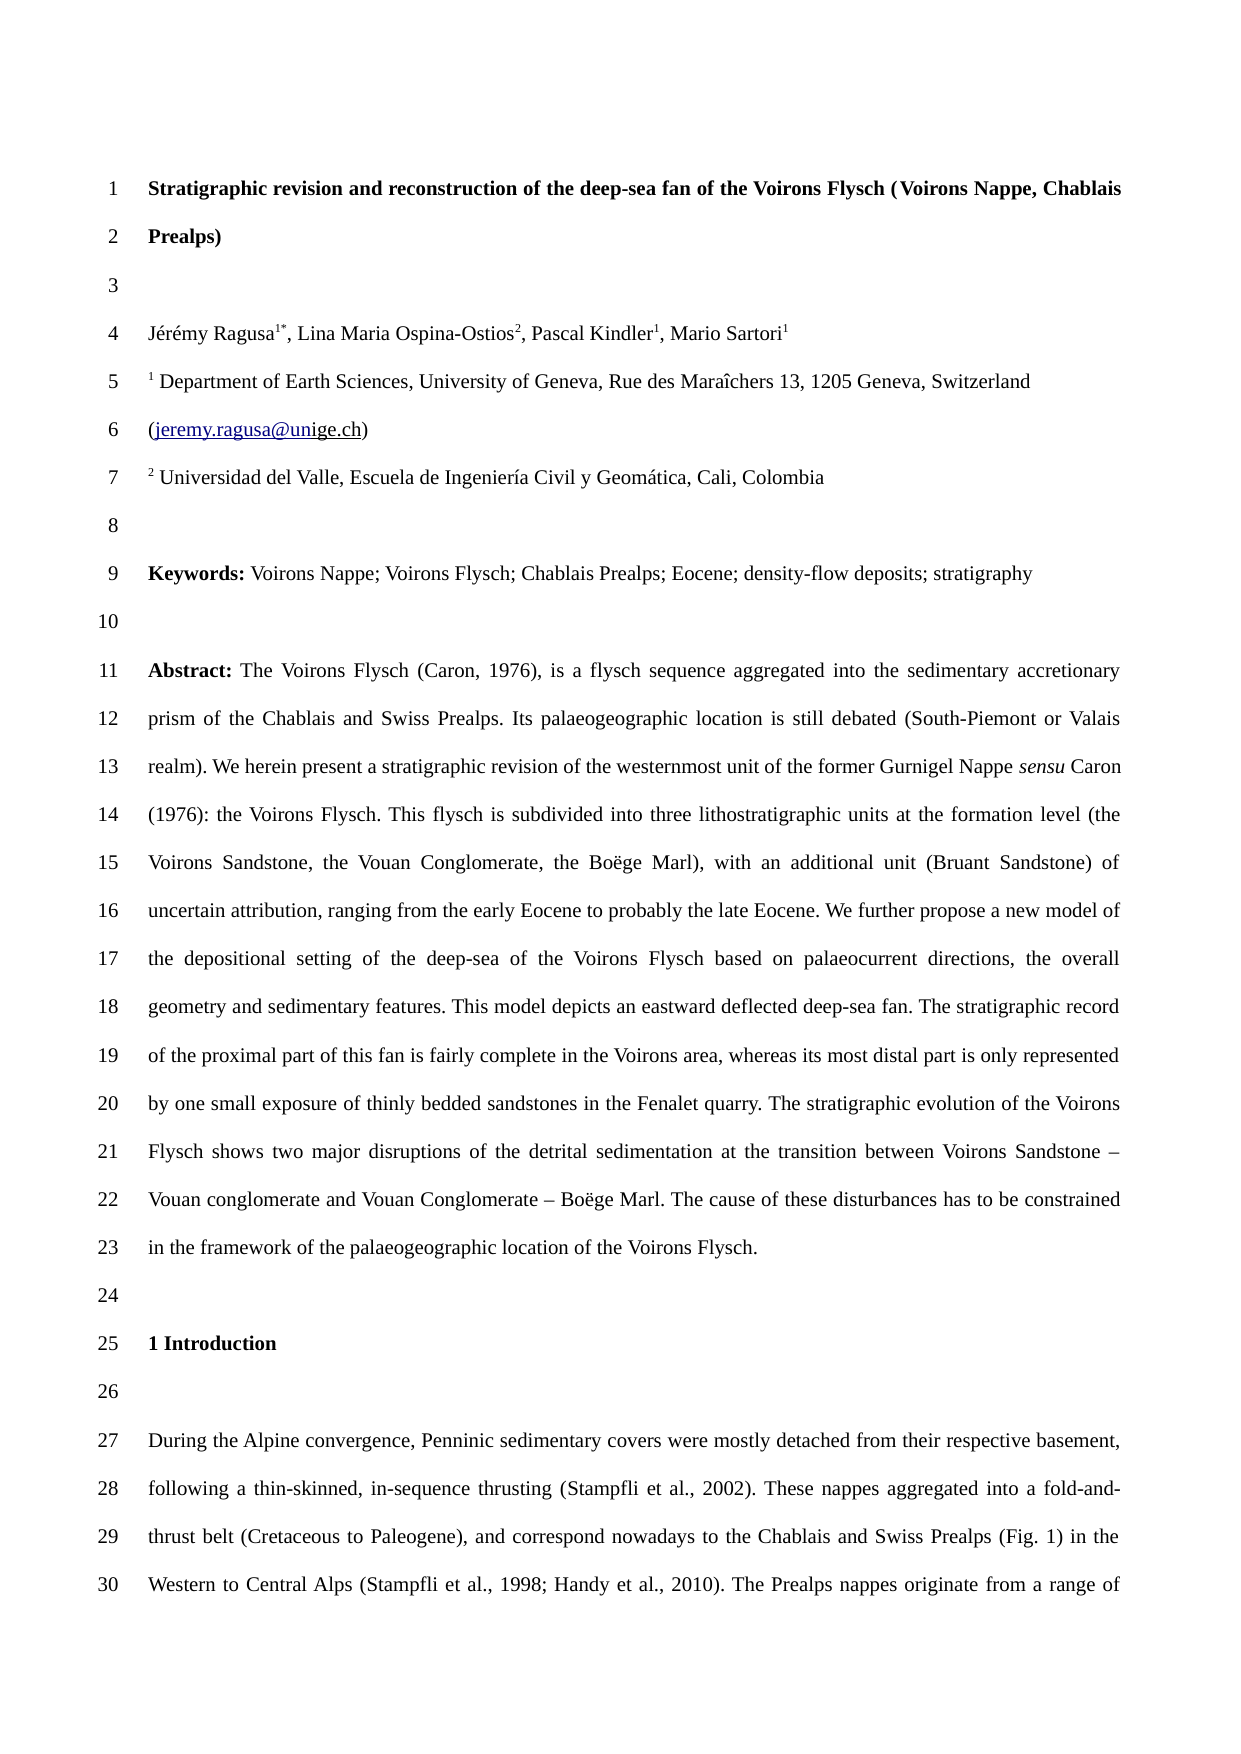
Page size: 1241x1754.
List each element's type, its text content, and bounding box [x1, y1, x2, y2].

text 1 Introduction [148, 1331, 1121, 1355]
text Jérémy Ragusa1*, Lina Maria Ospina-Ostios2, Pascal Kindler1, Mario Sartori1 [148, 321, 1121, 345]
text Keywords: Voirons Nappe; Voirons Flysch; Chablais Prealps; Eocene; density-flow deposits; stratigraphy [148, 561, 1121, 585]
text 1 Department of Earth Sciences, University of Geneva, Rue des Maraîchers 13, 1205 Geneva, Switzerland (jeremy.ragusa@unige.ch) [148, 369, 1121, 441]
text Abstract: The Voirons Flysch (Caron, 1976), is a flysch sequence aggregated into the sedimentary accretionary prism of the Chablais and Swiss Prealps. Its palaeogeographic location is still debated (South-Piemont or Valais realm). We herein present a stratigraphic revision of the westernmost unit of the former Gurnigel Nappe sensu Caron (1976): the Voirons Flysch. This flysch is subdivided into three lithostratigraphic units at the formation level (the Voirons Sandstone, the Vouan Conglomerate, the Boëge Marl), with an additional unit (Bruant Sandstone) of uncertain attribution, ranging from the early Eocene to probably the late Eocene. We further propose a new model of the depositional setting of the deep-sea of the Voirons Flysch based on palaeocurrent directions, the overall geometry and sedimentary features. This model depicts an eastward deflected deep-sea fan. The stratigraphic record of the proximal part of this fan is fairly complete in the Voirons area, whereas its most distal part is only represented by one small exposure of thinly bedded sandstones in the Fenalet quarry. The stratigraphic evolution of the Voirons Flysch shows two major disruptions of the detrital sedimentation at the transition between Voirons Sandstone – Vouan conglomerate and Vouan Conglomerate – Boëge Marl. The cause of these disturbances has to be constrained in the framework of the palaeogeographic location of the Voirons Flysch. [148, 658, 1121, 1259]
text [148, 1428, 1121, 1596]
text 2 Universidad del Valle, Escuela de Ingeniería Civil y Geomática, Cali, Colombia [148, 465, 1121, 489]
text Stratigraphic revision and reconstruction of the deep-sea fan of the Voirons Flysch (Voirons Nappe, Chablais Prealps) [148, 176, 1121, 248]
